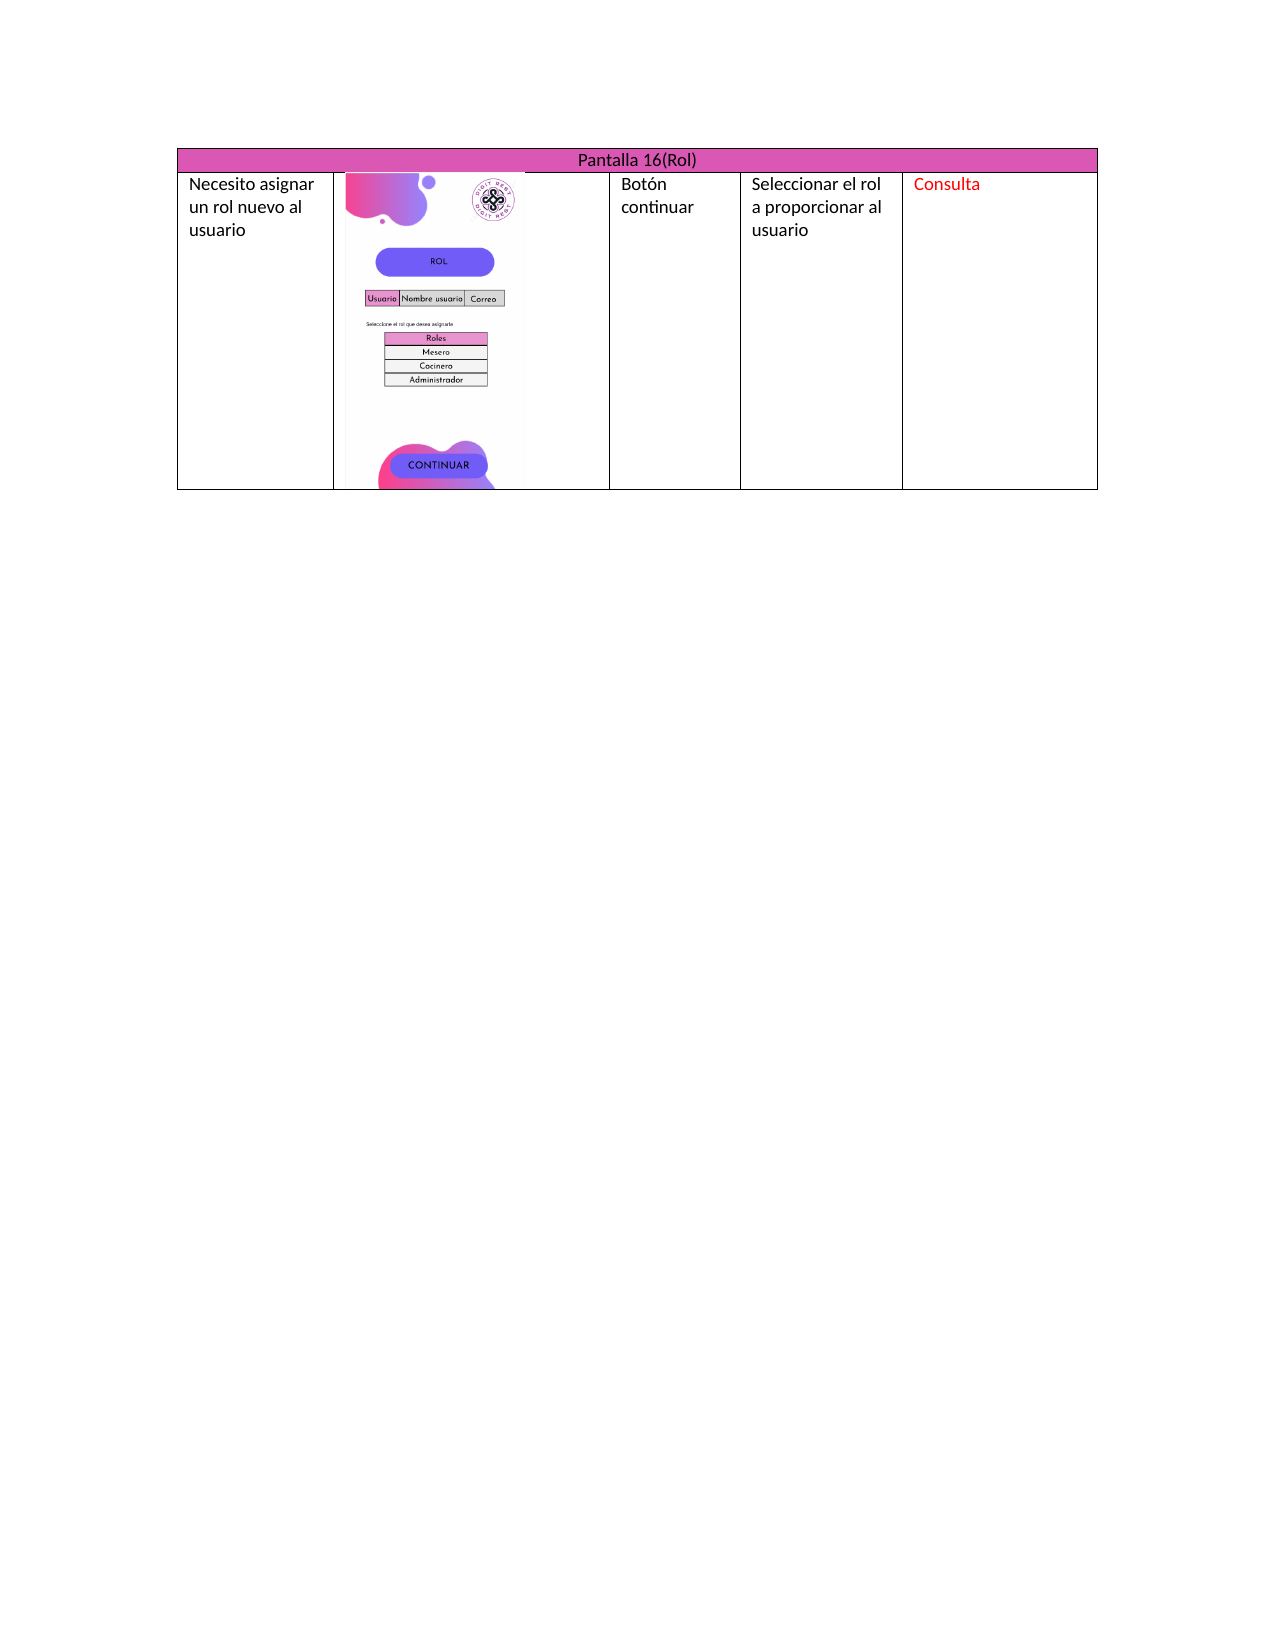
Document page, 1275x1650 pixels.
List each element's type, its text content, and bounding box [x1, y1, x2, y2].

picture [345, 172, 525, 489]
table_cell Consulta [903, 173, 1097, 489]
table_cell Seleccionar el rol a proporcionar al usuario [741, 173, 902, 489]
table_cell Necesito asignar un rol nuevo al usuario [178, 173, 333, 489]
table_cell [334, 173, 345, 489]
table_cell [525, 173, 609, 489]
table_cell Pantalla 16(Rol) [178, 149, 1097, 172]
table_cell Botón continuar [610, 173, 740, 489]
